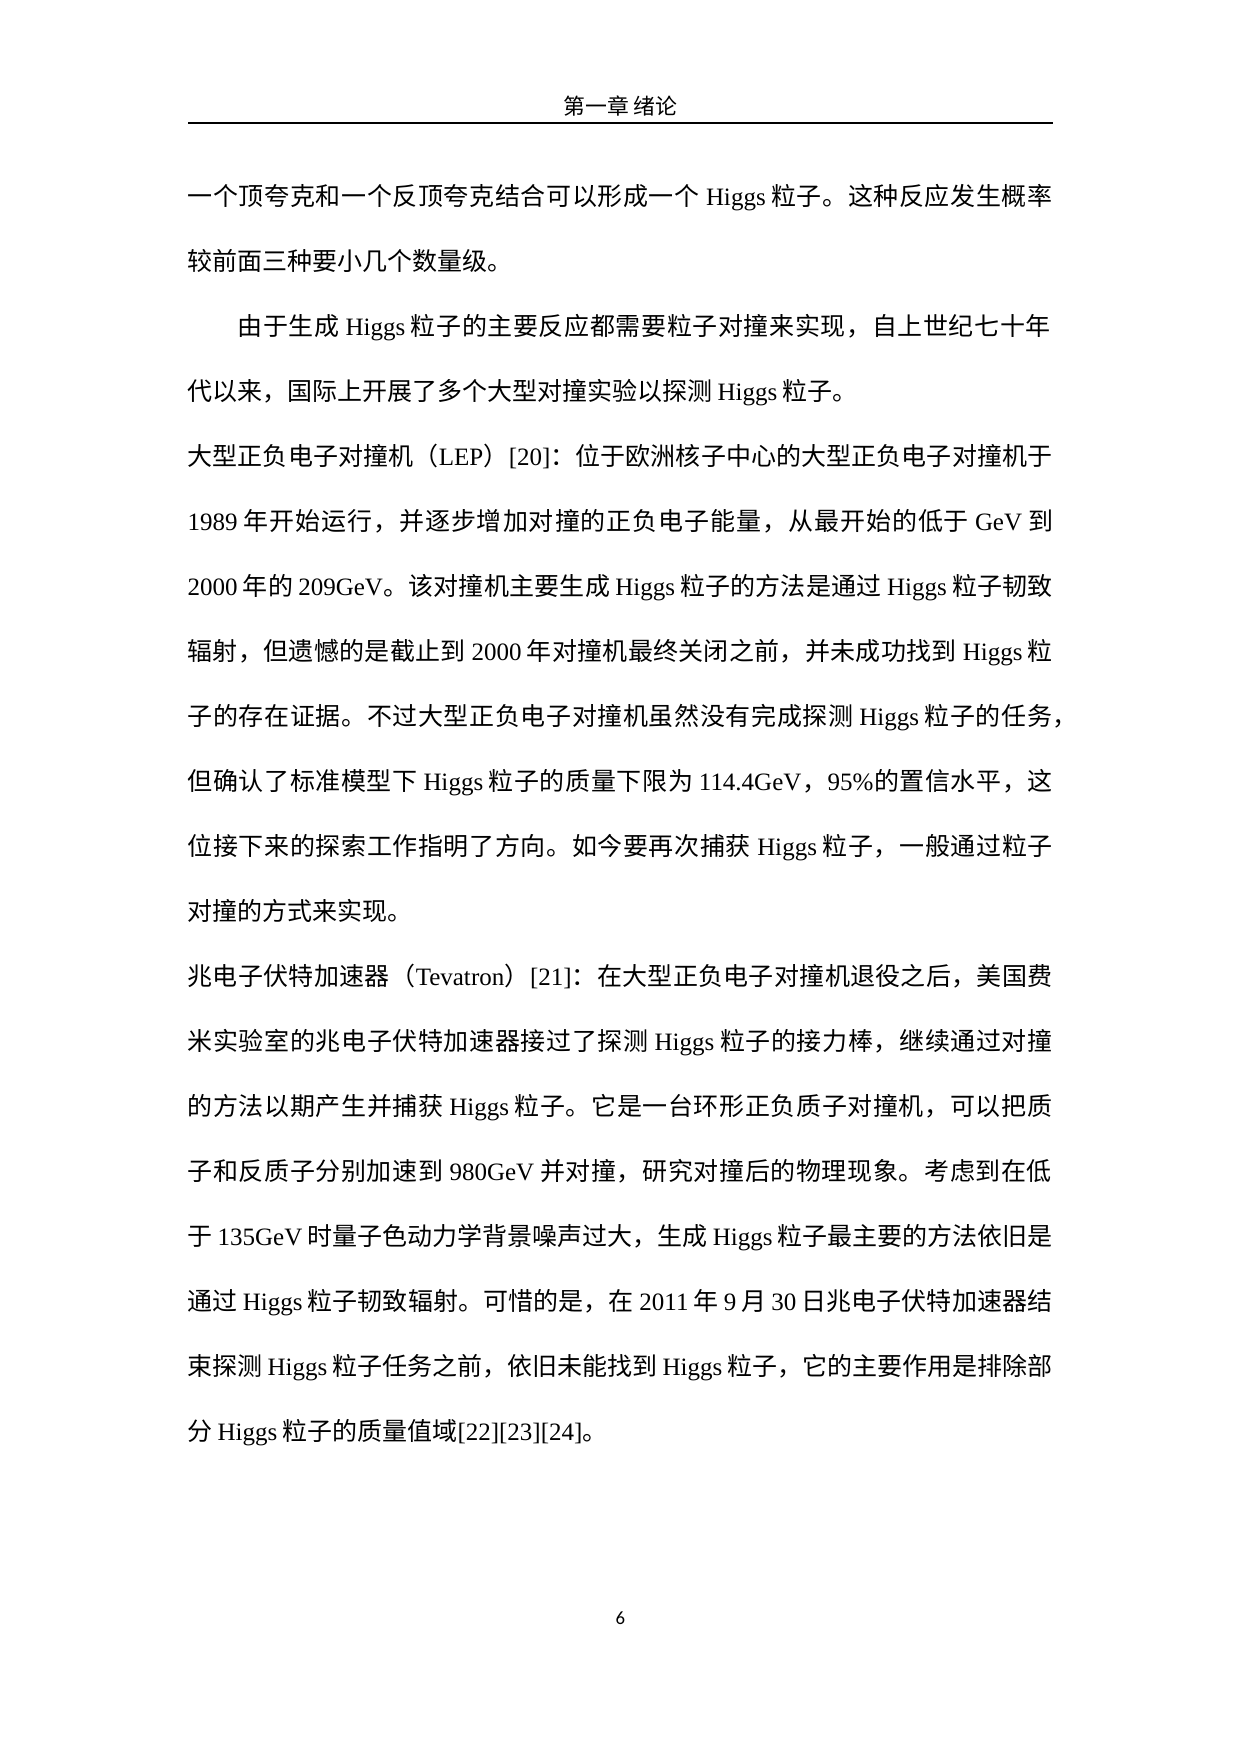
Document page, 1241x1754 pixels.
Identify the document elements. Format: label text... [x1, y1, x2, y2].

text 大型正负电子对撞机（LEP）[20]：位于欧洲核子中心的大型正负电子对撞机于1989年开始运行，并逐步增加对撞的正负电子能量，从最开始的低于GeV到2000年的209GeV。该对撞机主要生成Higgs粒子的方法是通过Higgs粒子韧致辐射，但遗憾的是截止到2000年对撞机最终关闭之前，并未成功找到Higgs粒子的存在证据。不过大型正负电子对撞机虽然没有完成探测Higgs粒子的任务，但确认了标准模型下Higgs粒子的质量下限为114.4GeV，95%的置信水平，这位接下来的探索工作指明了方向。如今要再次捕获Higgs粒子，一般通过粒子对撞的方式来实现。 [187, 422, 1053, 942]
text 兆电子伏特加速器（Tevatron）[21]：在大型正负电子对撞机退役之后，美国费米实验室的兆电子伏特加速器接过了探测Higgs粒子的接力棒，继续通过对撞的方法以期产生并捕获Higgs粒子。它是一台环形正负质子对撞机，可以把质子和反质子分别加速到980GeV并对撞，研究对撞后的物理现象。考虑到在低于135GeV时量子色动力学背景噪声过大，生成Higgs粒子最主要的方法依旧是通过Higgs粒子韧致辐射。可惜的是，在2011年9月30日兆电子伏特加速器结束探测Higgs粒子任务之前，依旧未能找到Higgs粒子，它的主要作用是排除部分Higgs粒子的质量值域[22][23][24]。 [187, 942, 1053, 1462]
text 由于生成Higgs粒子的主要反应都需要粒子对撞来实现，自上世纪七十年代以来，国际上开展了多个大型对撞实验以探测Higgs粒子。 [187, 292, 1053, 422]
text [187, 162, 1053, 292]
